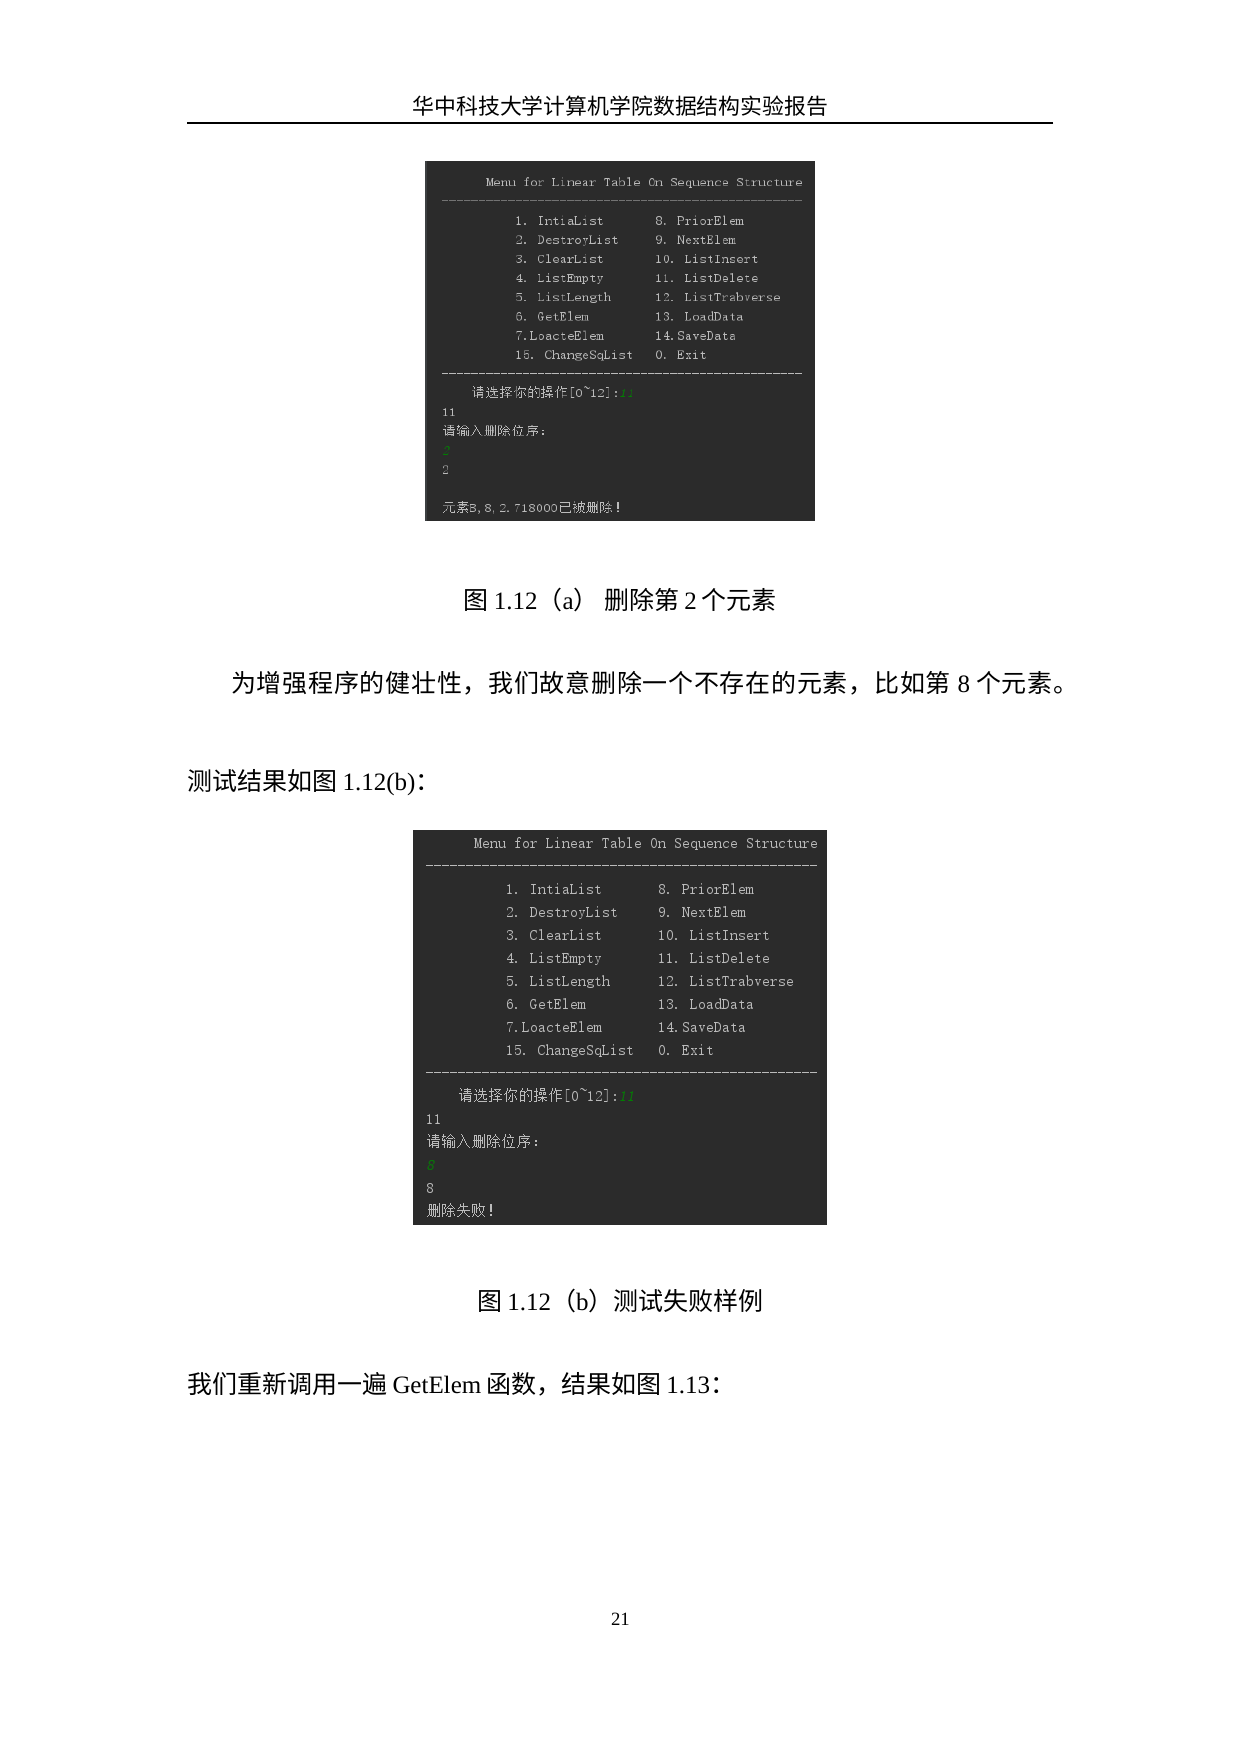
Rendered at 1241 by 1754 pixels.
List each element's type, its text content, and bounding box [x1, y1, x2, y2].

picture [413, 830, 827, 1225]
text 图1.12（b）测试失败样例 [187, 1267, 1053, 1332]
text 为增强程序的健壮性，我们故意删除一个不存在的元素，比如第8个元素。测试结果如图1.12(b)： [187, 649, 1053, 812]
text 图1.12（a） 删除第2个元素 [187, 566, 1053, 631]
text 我们重新调用一遍GetElem函数，结果如图1.13： [187, 1350, 1053, 1415]
picture [425, 161, 815, 521]
